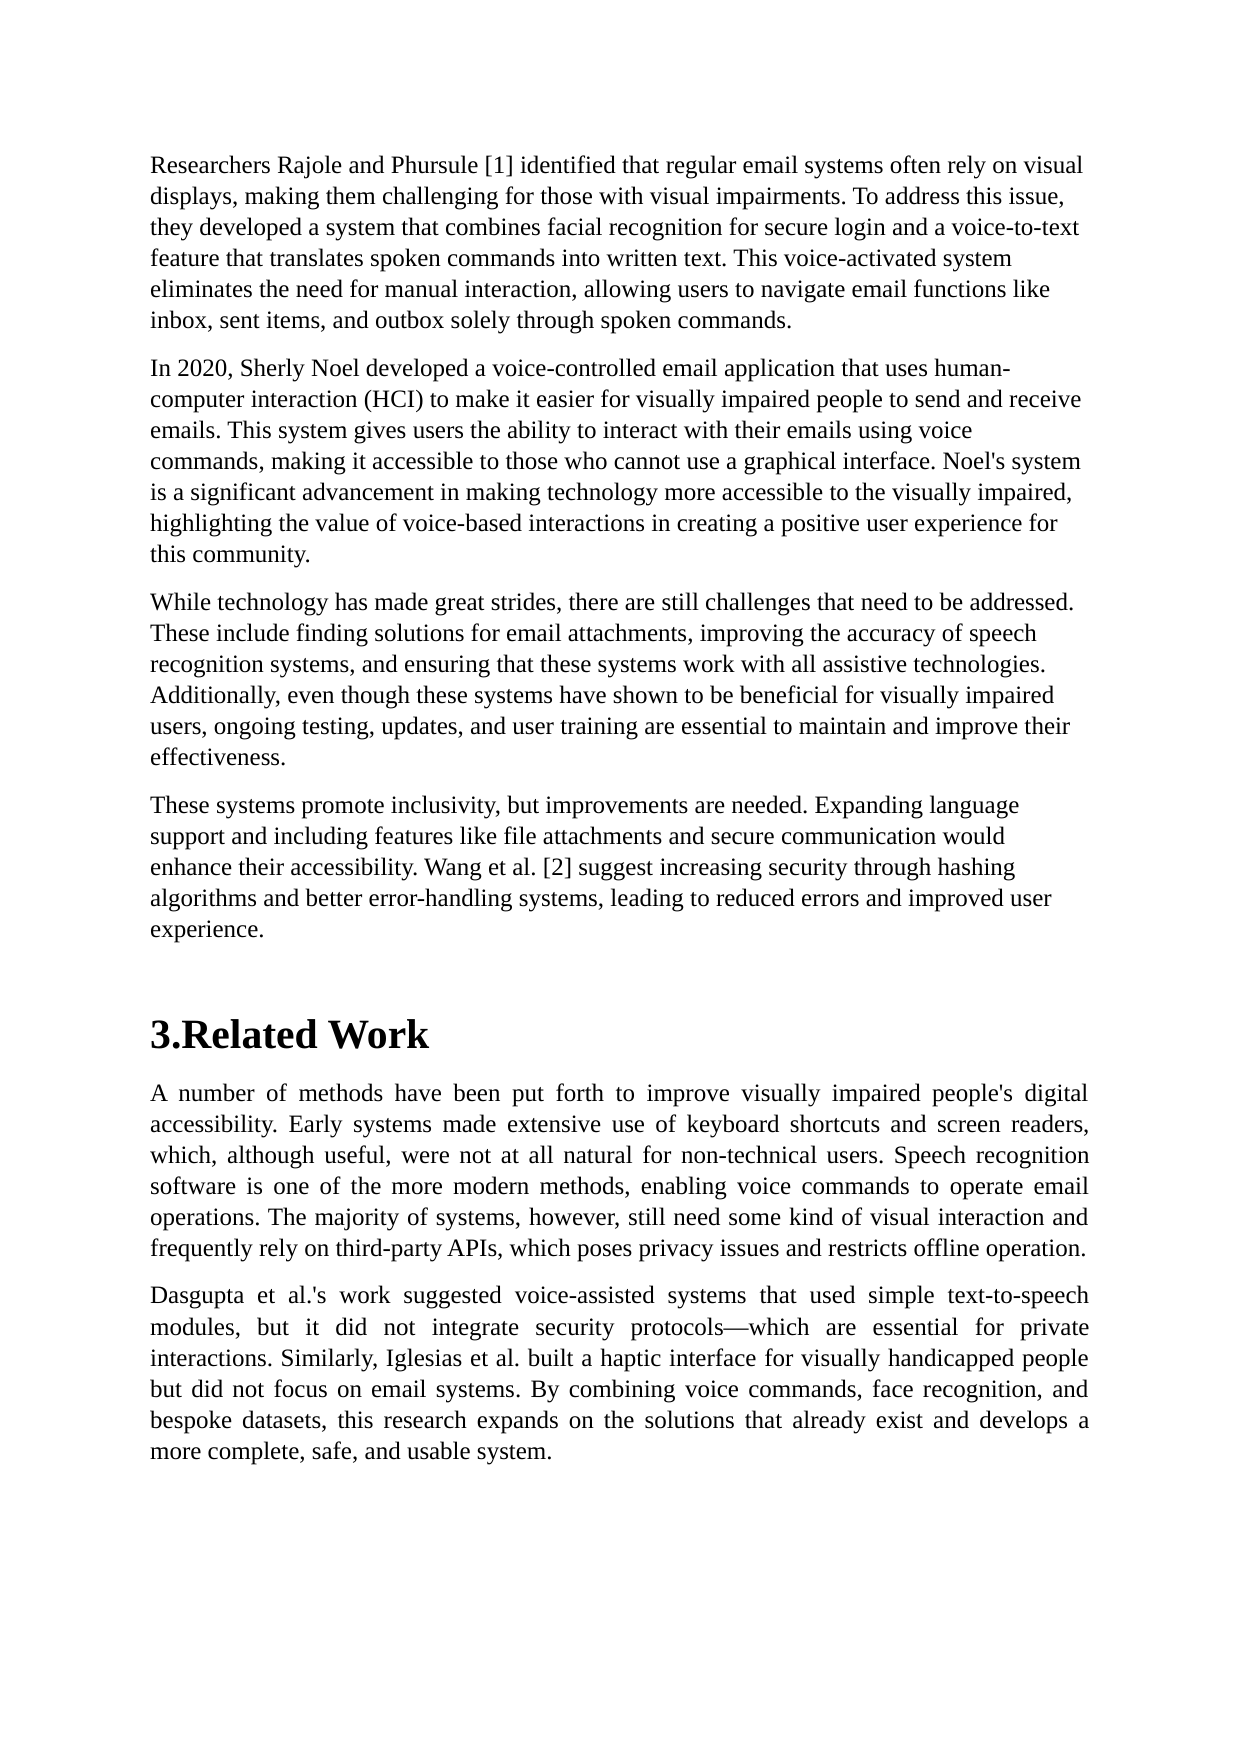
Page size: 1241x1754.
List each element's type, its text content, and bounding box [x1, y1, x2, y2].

text A number of methods have been put forth to improve visually impaired people's digital accessibility. Early systems made extensive use of keyboard shortcuts and screen readers, which, although useful, were not at all natural for non-technical users. Speech recognition software is one of the more modern methods, enabling voice commands to operate email operations. The majority of systems, however, still need some kind of visual interaction and frequently rely on third-party APIs, which poses privacy issues and restricts offline operation. [150, 1078, 1090, 1262]
text While technology has made great strides, there are still challenges that need to be addressed. These include finding solutions for email attachments, improving the accuracy of speech recognition systems, and ensuring that these systems work with all assistive technologies. Additionally, even though these systems have shown to be beneficial for visually impaired users, ongoing testing, updates, and user training are essential to maintain and improve their effectiveness. [150, 587, 1090, 771]
text These systems promote inclusivity, but improvements are needed. Expanding language support and including features like file attachments and secure communication would enhance their accessibility. Wang et al. [2] suggest increasing security through hashing algorithms and better error-handling systems, leading to reduced errors and improved user experience. [150, 790, 1090, 943]
text In 2020, Sherly Noel developed a voice-controlled email application that uses human-computer interaction (HCI) to make it easier for visually impaired people to send and receive emails. This system gives users the ability to interact with their emails using voice commands, making it accessible to those who cannot use a graphical interface. Noel's system is a significant advancement in making technology more accessible to the visually impaired, highlighting the value of voice-based interactions in creating a positive user experience for this community. [150, 353, 1090, 568]
text Researchers Rajole and Phursule [1] identified that regular email systems often rely on visual displays, making them challenging for those with visual impairments. To address this issue, they developed a system that combines facial recognition for secure login and a voice-to-text feature that translates spoken commands into written text. This voice-activated system eliminates the need for manual interaction, allowing users to navigate email functions like inbox, sent items, and outbox solely through spoken commands. [150, 150, 1090, 334]
text Dasgupta et al.'s work suggested voice-assisted systems that used simple text-to-speech modules, but it did not integrate security protocols—which are essential for private interactions. Similarly, Iglesias et al. built a haptic interface for visually handicapped people but did not focus on email systems. By combining voice commands, face recognition, and bespoke datasets, this research expands on the solutions that already exist and develops a more complete, safe, and usable system. [150, 1281, 1090, 1464]
text 3.Related Work [150, 1009, 1090, 1057]
